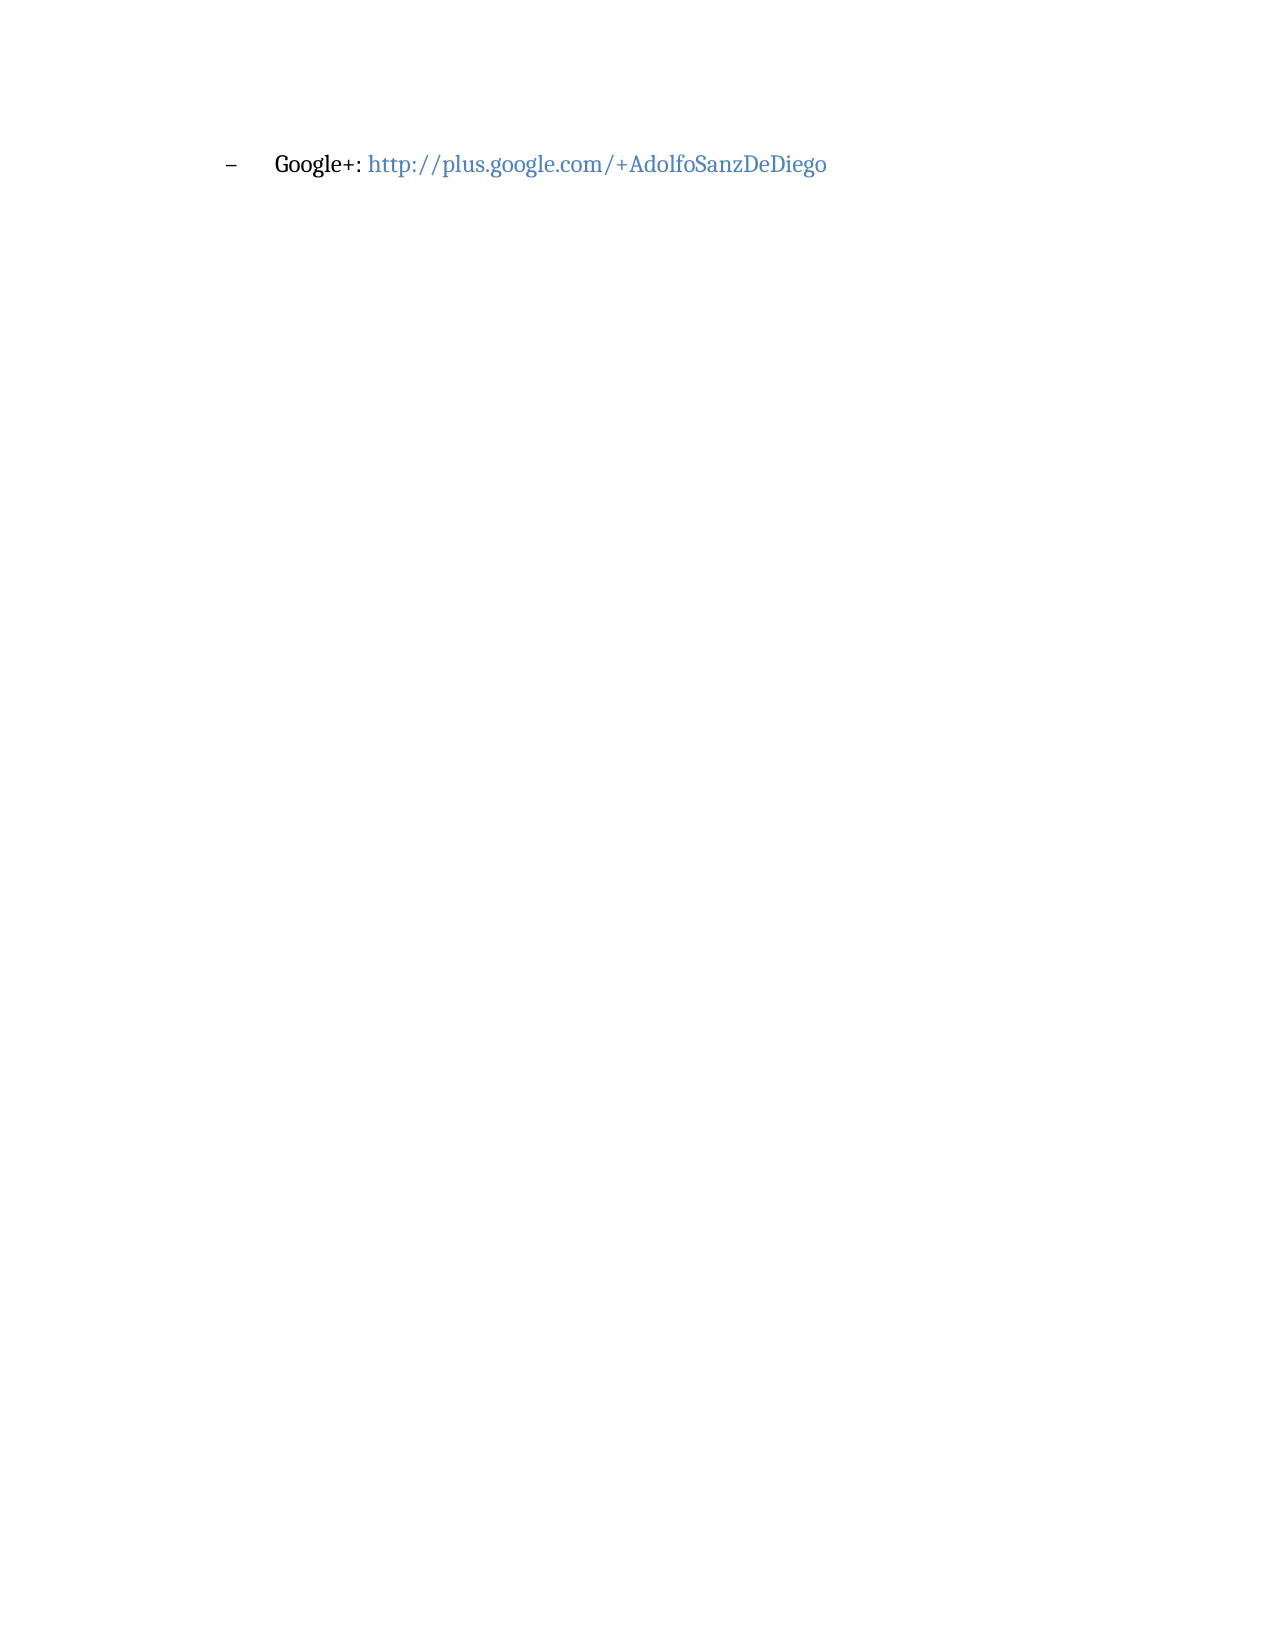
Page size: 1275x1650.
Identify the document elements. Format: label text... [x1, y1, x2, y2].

list Google+: http://plus.google.com/+AdolfoSanzDeDiego [225, 150, 1125, 179]
